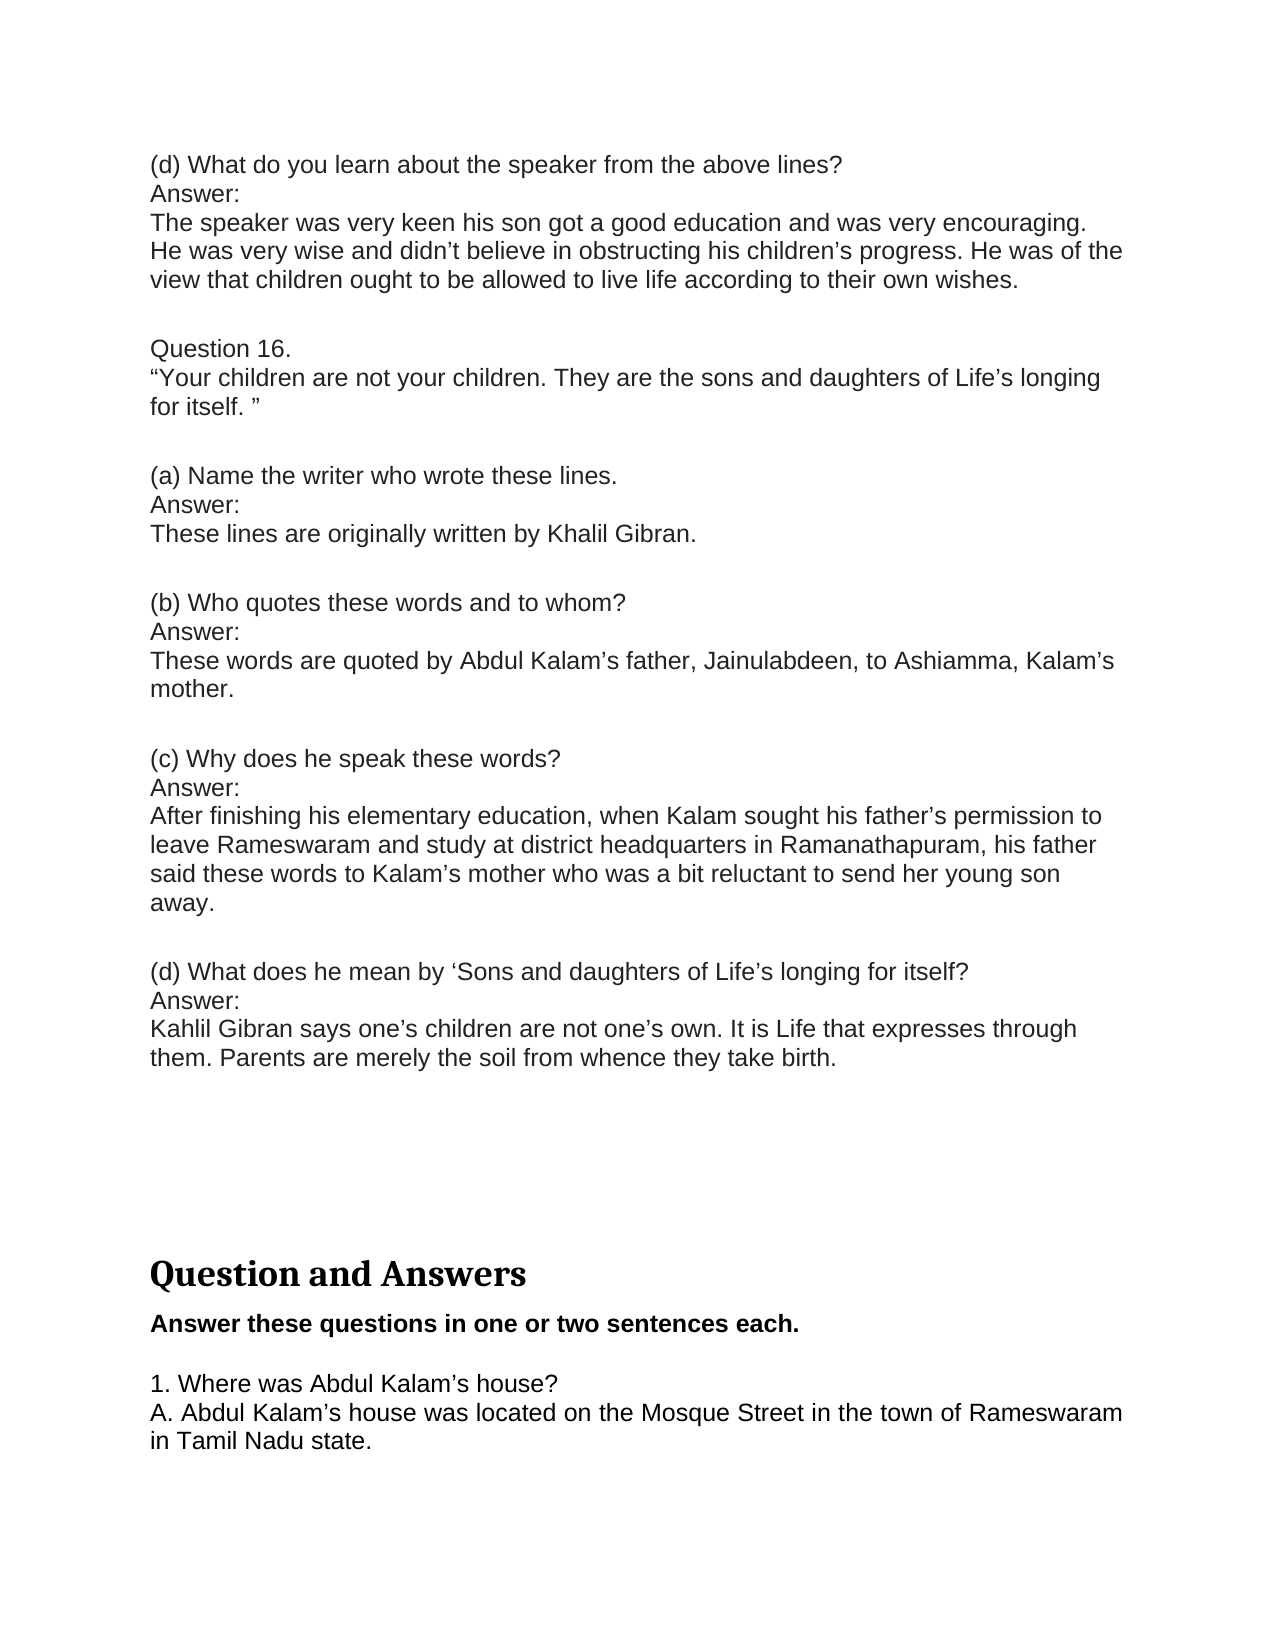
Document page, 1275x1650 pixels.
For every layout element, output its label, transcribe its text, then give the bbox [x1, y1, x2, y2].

text 1. Where was Abdul Kalam’s house? [150, 1369, 1125, 1397]
text A. Abdul Kalam’s house was located on the Mosque Street in the town of Rameswaram in Tamil Nadu state. [150, 1397, 1125, 1455]
text (d) What do you learn about the speaker from the above lines? Answer: The speaker was very keen his son got a good education and was very encouraging. He was very wise and didn’t believe in obstructing his children’s progress. He was of the view that children ought to be allowed to live life according to their own wishes. [150, 150, 1125, 294]
text (b) Who quotes these words and to whom? Answer: These words are quoted by Abdul Kalam’s father, Jainulabdeen, to Ashiamma, Kalam’s mother. [150, 588, 1125, 703]
text (c) Why does he speak these words? Answer: After finishing his elementary education, when Kalam sought his father’s permission to leave Rameswaram and study at district headquarters in Ramanathapuram, his father said these words to Kalam’s mother who was a bit reluctant to send her young son away. [150, 744, 1125, 916]
text Question and Answers [150, 1253, 1125, 1296]
text (d) What does he mean by ‘Sons and daughters of Life’s longing for itself? Answer: Kahlil Gibran says one’s children are not one’s own. It is Life that expresses through them. Parents are merely the soil from whence they take birth. [150, 957, 1125, 1072]
text (a) Name the writer who wrote these lines. Answer: These lines are originally written by Khalil Gibran. [150, 461, 1125, 547]
text Answer these questions in one or two sentences each. [150, 1309, 1125, 1337]
text Question 16. “Your children are not your children. They are the sons and daughters of Life’s longing for itself. ” [150, 334, 1125, 421]
